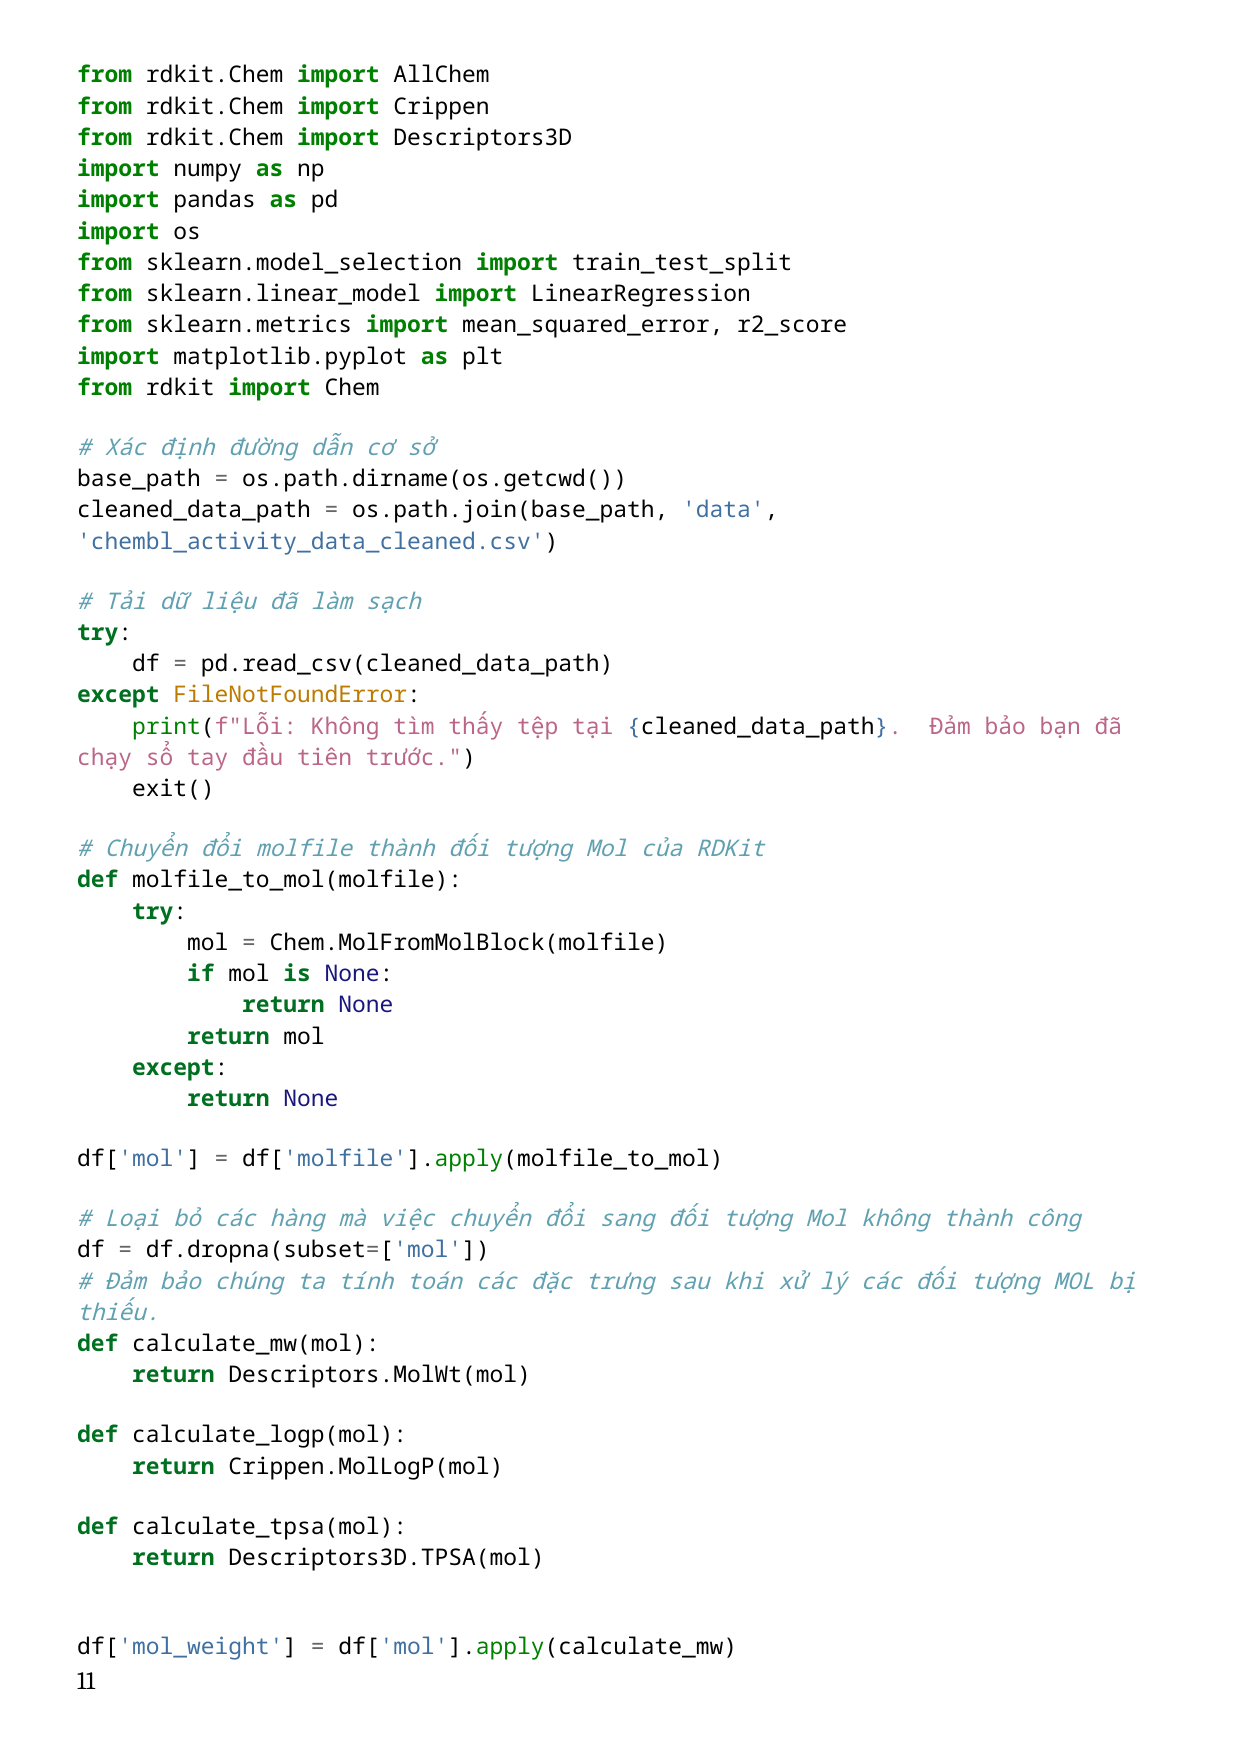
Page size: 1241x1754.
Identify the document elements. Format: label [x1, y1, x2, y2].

text [77, 29, 1163, 1661]
